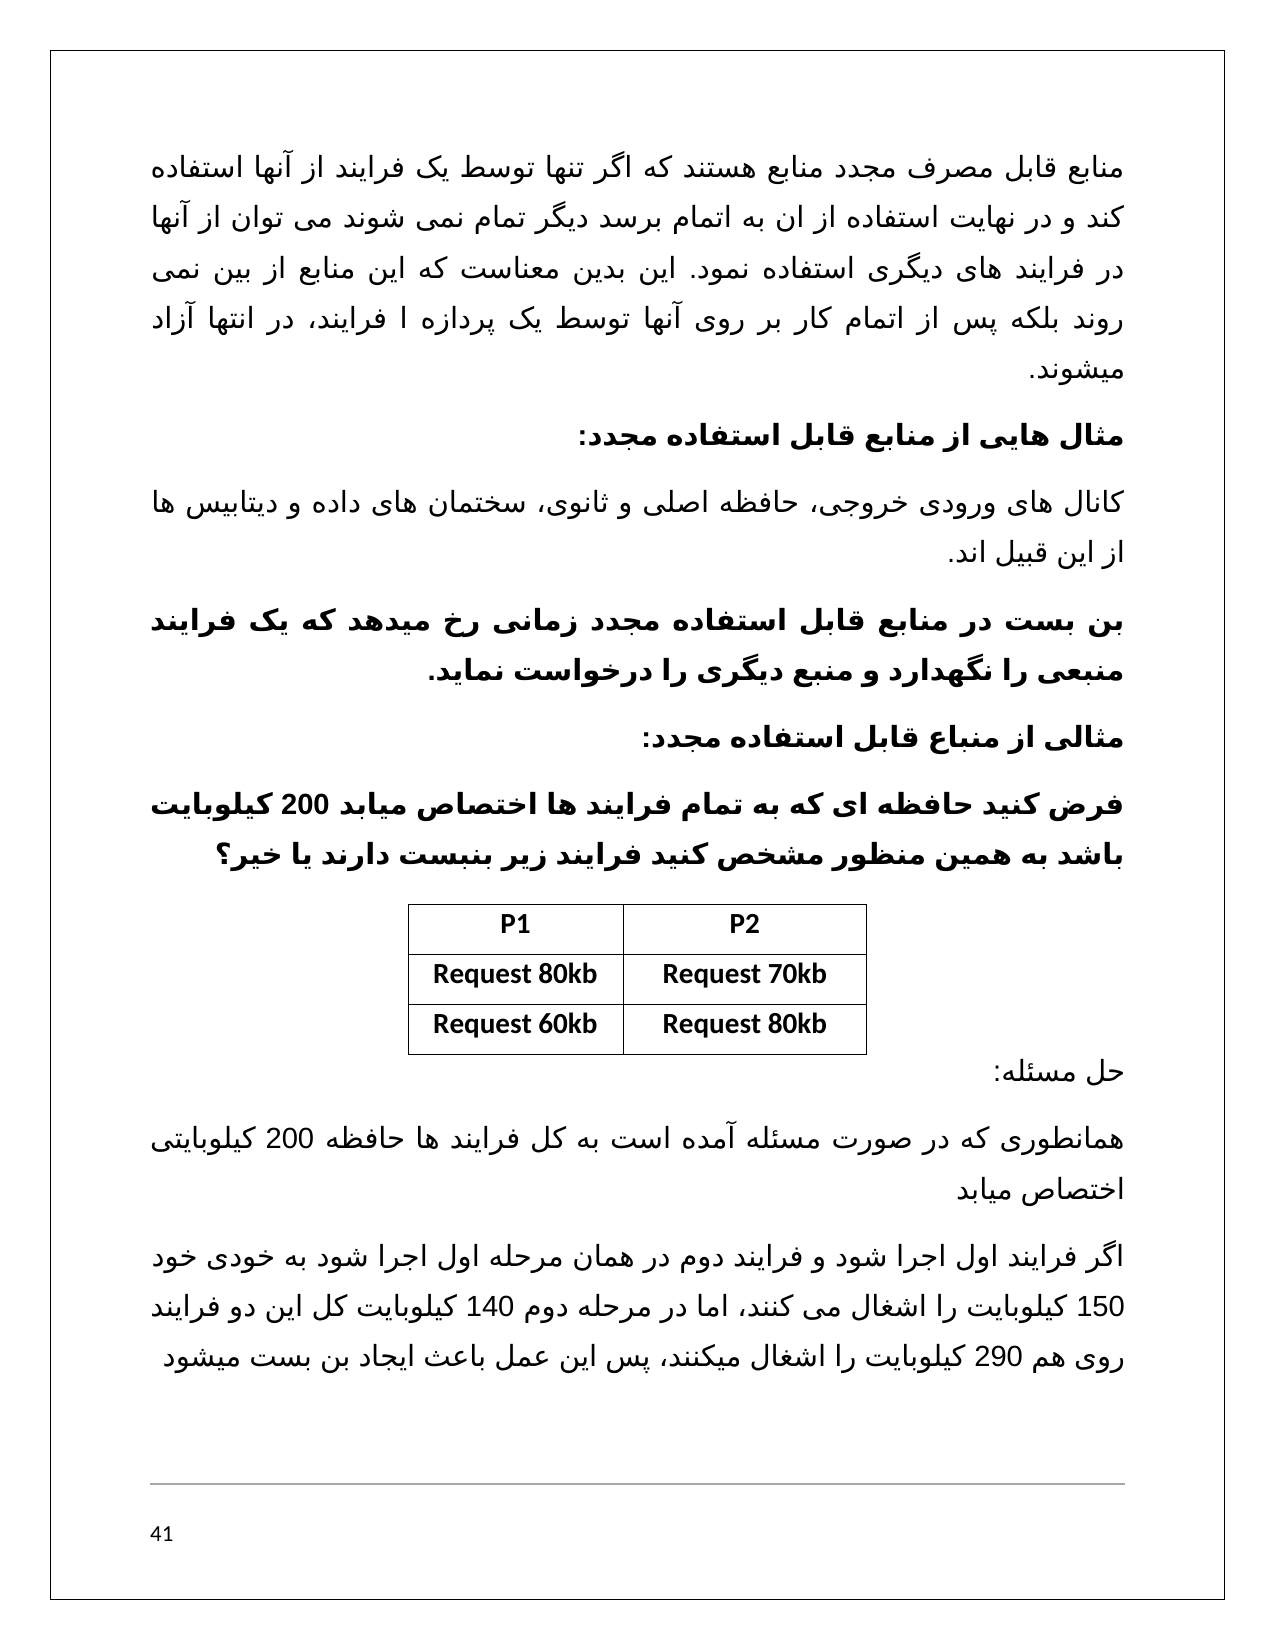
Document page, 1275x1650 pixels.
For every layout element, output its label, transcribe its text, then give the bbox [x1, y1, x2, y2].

text همانطوری که در صورت مسئله آمده است به کل فرایند ها حافظه 200 کیلوبایتی اختصاص میابد [150, 1121, 1125, 1205]
text مثالی از منباع قابل استفاده مجدد: [150, 720, 1125, 753]
table_cell Request 70kb [624, 955, 866, 1004]
text بن بست در منابع قابل استفاده مجدد زمانی رخ میدهد که یک فرایند منبعی را نگهدارد و منبع دیگری را درخواست نماید. [150, 602, 1125, 686]
table_cell Request 80kb [624, 1005, 866, 1053]
text فرض کنید حافظه ای که به تمام فرایند ها اختصاص میابد 200 کیلوبایت باشد به همین منظور مشخص کنید فرایند زیر بنبست دارند یا خیر؟ [150, 787, 1125, 871]
text حل مسئله: [150, 1054, 1125, 1088]
table_cell Request 60kb [409, 1005, 623, 1053]
table_header P2 [624, 905, 866, 954]
text منابع قابل مصرف مجدد منابع هستند که اگر تنها توسط یک فرایند از آنها استفاده کند و در نهایت استفاده از ان به اتمام برسد دیگر تمام نمی شوند می توان از آنها در فرایند های دیگری استفاده نمود. این بدین معناست که این منابع از بین نمی روند بلکه پس از اتمام کار بر روی آنها توسط یک پردازه ا فرایند، در انتها آزاد میشوند. [150, 150, 1125, 385]
table_cell Request 80kb [409, 955, 623, 1004]
text کانال های ورودی خروجی، حافظه اصلی و ثانوی، سختمان های داده و دیتابیس ها از این قبیل اند. [150, 485, 1125, 569]
text اگر فرایند اول اجرا شود و فرایند دوم در همان مرحله اول اجرا شود به خودی خود 150 کیلوبایت را اشغال می کنند، اما در مرحله دوم 140 کیلوبایت کل این دو فرایند روی هم 290 کیلوبایت را اشغال میکنند، پس این عمل باعث ایجاد بن بست میشود [150, 1239, 1125, 1373]
table_header P1 [409, 905, 623, 954]
text مثال هایی از منابع قابل استفاده مجدد: [150, 418, 1125, 452]
